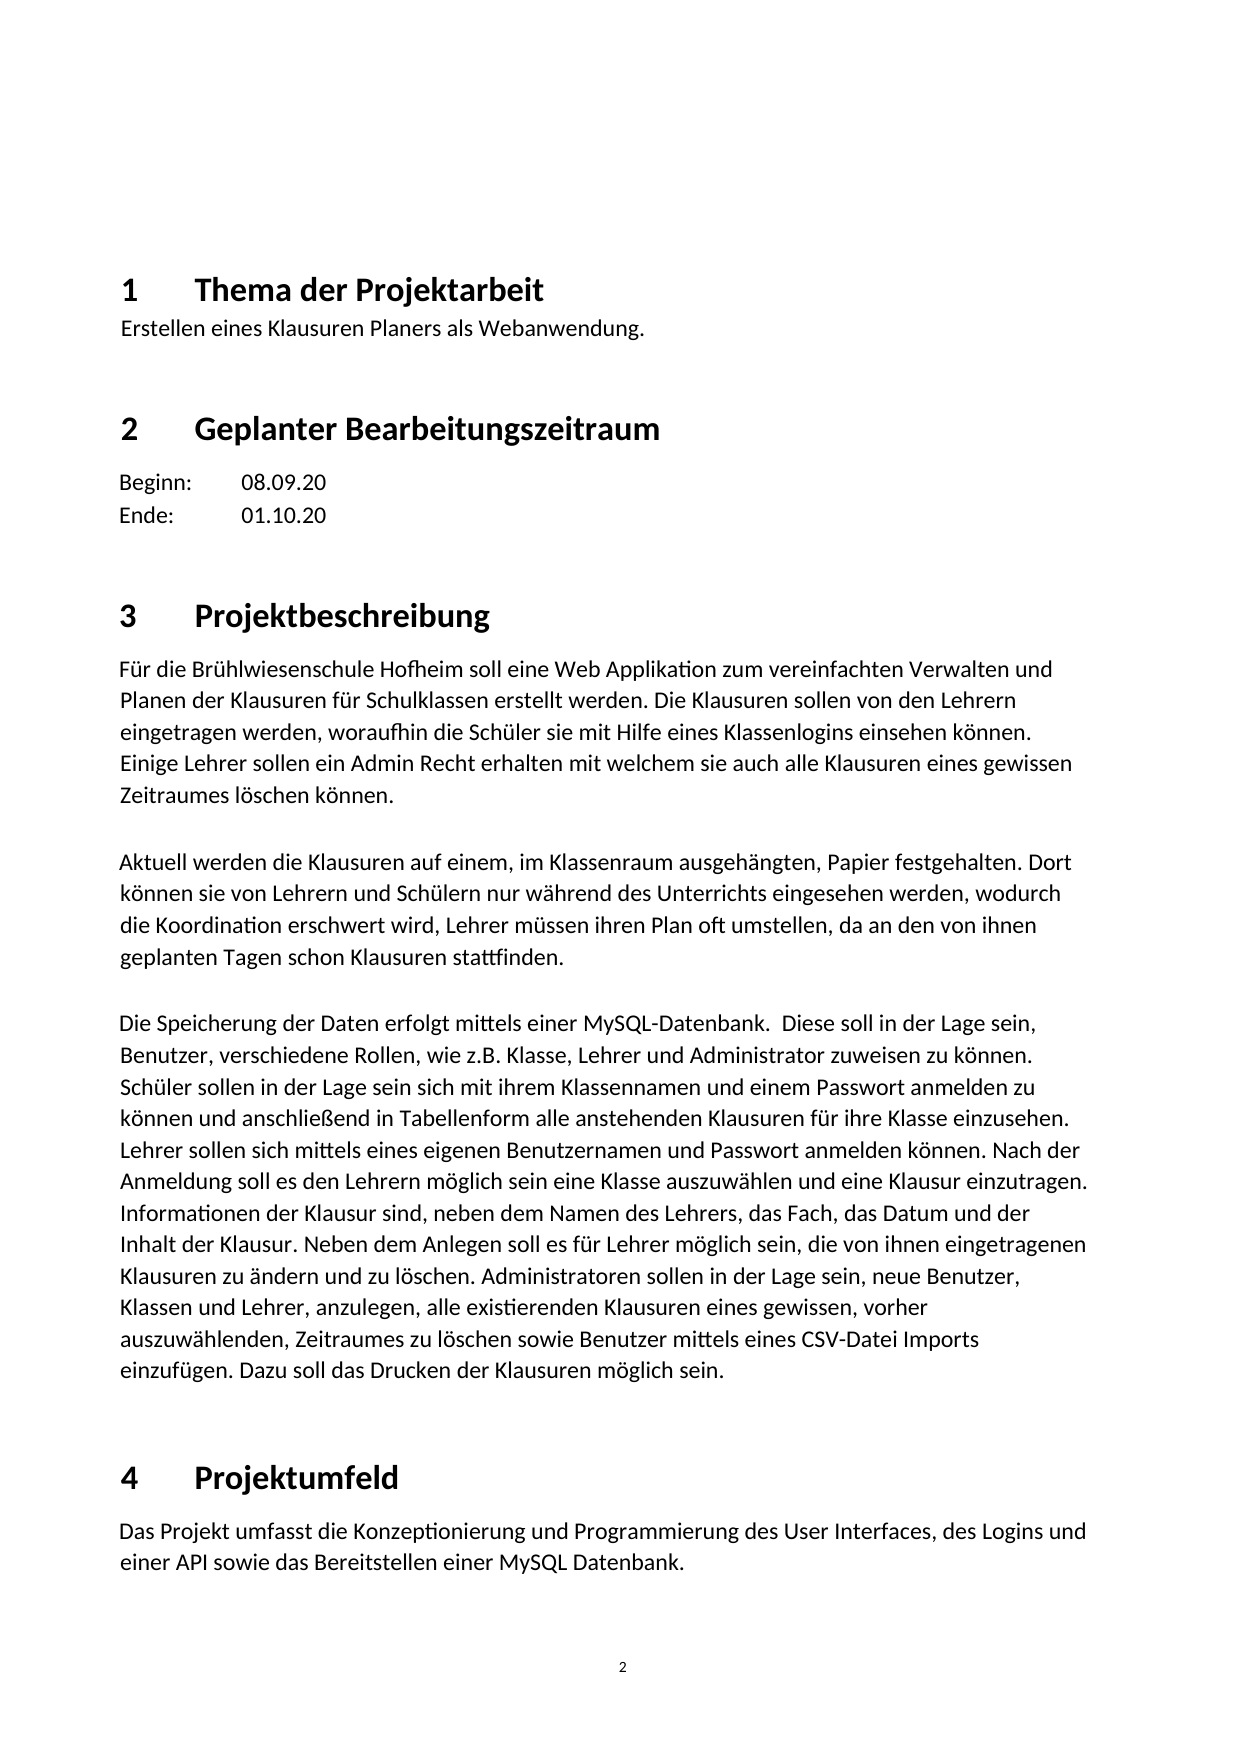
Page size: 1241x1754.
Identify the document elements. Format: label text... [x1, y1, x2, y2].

subtitle 3 Projektbeschreibung [119, 594, 1120, 636]
subtitle 4 Projektumfeld [121, 1456, 1120, 1498]
text Die Speicherung der Daten erfolgt mittels einer MySQL-Datenbank. Diese soll in der Lage sein, Benutzer, verschiedene Rollen, wie z.B. Klasse, Lehrer und Administrator zuweisen zu können. Schüler sollen in der Lage sein sich mit ihrem Klassennamen und einem Passwort anmelden zu können und anschließend in Tabellenform alle anstehenden Klausuren für ihre Klasse einzusehen. Lehrer sollen sich mittels eines eigenen Benutzernamen und Passwort anmelden können. Nach der Anmeldung soll es den Lehrern möglich sein eine Klasse auszuwählen und eine Klausur einzutragen. Informationen der Klausur sind, neben dem Namen des Lehrers, das Fach, das Datum und der Inhalt der Klausur. Neben dem Anlegen soll es für Lehrer möglich sein, die von ihnen eingetragenen Klausuren zu ändern und zu löschen. Administratoren sollen in der Lage sein, neue Benutzer, Klassen und Lehrer, anzulegen, alle existierenden Klausuren eines gewissen, vorher auszuwählenden, Zeitraumes zu löschen sowie Benutzer mittels eines CSV-Datei Imports einzufügen. Dazu soll das Drucken der Klausuren möglich sein. [119, 1008, 1091, 1385]
text Für die Brühlwiesenschule Hofheim soll eine Web Applikation zum vereinfachten Verwalten und Planen der Klausuren für Schulklassen erstellt werden. Die Klausuren sollen von den Lehrern eingetragen werden, woraufhin die Schüler sie mit Hilfe eines Klassenlogins einsehen können. Einige Lehrer sollen ein Admin Recht erhalten mit welchem sie auch alle Klausuren eines gewissen Zeitraumes löschen können. [119, 654, 1091, 809]
subtitle 2 Geplanter Bearbeitungszeitraum [121, 407, 1120, 449]
text Erstellen eines Klausuren Planers als Webanwendung. [121, 313, 1120, 343]
text Aktuell werden die Klausuren auf einem, im Klassenraum ausgehängten, Papier festgehalten. Dort können sie von Lehrern und Schülern nur während des Unterrichts eingesehen werden, wodurch die Koordination erschwert wird, Lehrer müssen ihren Plan oft umstellen, da an den von ihnen geplanten Tagen schon Klausuren stattfinden. [119, 847, 1091, 971]
text Das Projekt umfasst die Konzeptionierung und Programmierung des User Interfaces, des Logins und einer API sowie das Bereitstellen einer MySQL Datenbank. [119, 1516, 1120, 1577]
text Ende: 01.10.20 [119, 500, 1120, 529]
text Beginn: 08.09.20 [119, 467, 1120, 496]
text 1 Thema der Projektarbeit [121, 268, 1120, 310]
